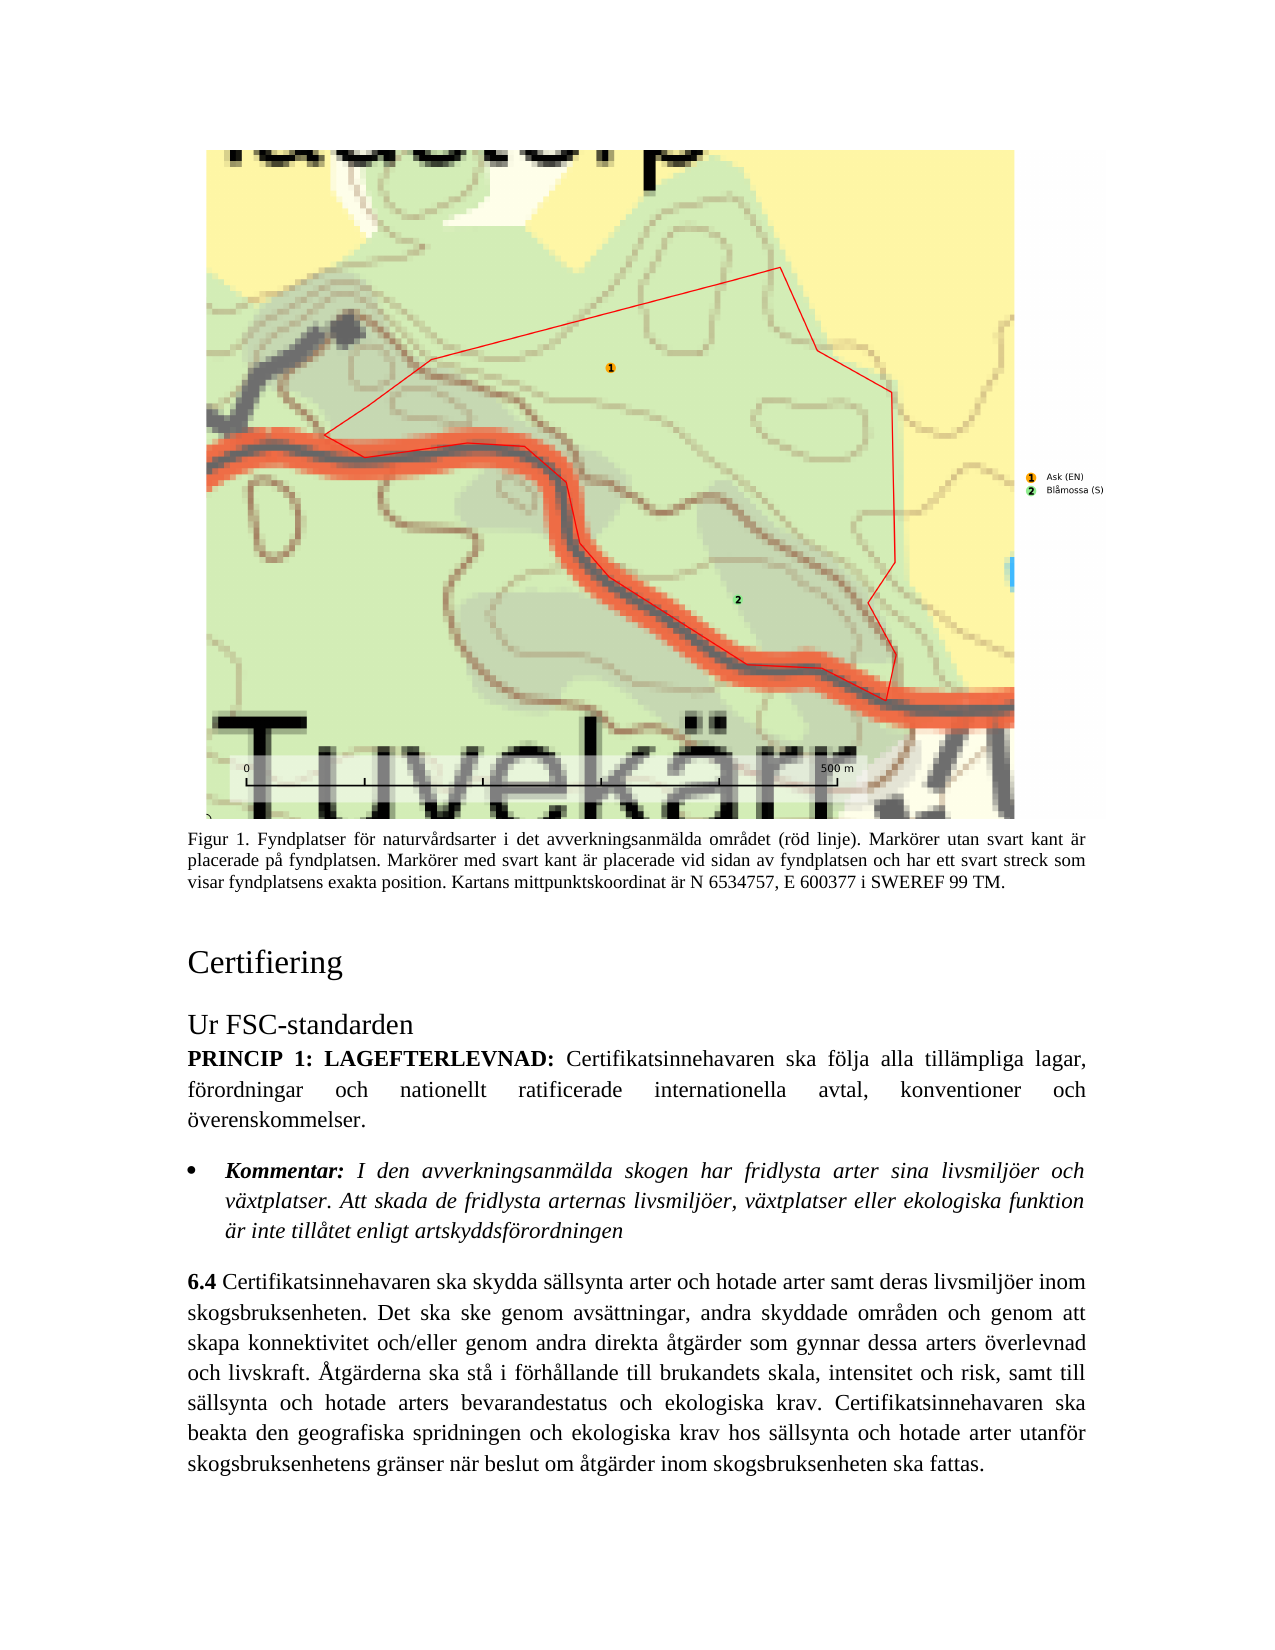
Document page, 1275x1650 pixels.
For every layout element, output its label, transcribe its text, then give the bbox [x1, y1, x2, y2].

text 6.4 Certifikatsinnehavaren ska skydda sällsynta arter och hotade arter samt deras livsmiljöer inom skogsbruksenheten. Det ska ske genom avsättningar, andra skyddade områden och genom att skapa konnektivitet och/eller genom andra direkta åtgärder som gynnar dessa arters överlevnad och livskraft. Åtgärderna ska stå i förhållande till brukandets skala, intensitet och risk, samt till sällsynta och hotade arters bevarandestatus och ekologiska krav. Certifikatsinnehavaren ska beakta den geografiska spridningen och ekologiska krav hos sällsynta och hotade arter utanför skogsbruksenhetens gränser när beslut om åtgärder inom skogsbruksenheten ska fattas. [187, 1268, 1087, 1476]
text Figur 1. Fyndplatser för naturvårdsarter i det avverkningsanmälda området (röd linje). Markörer utan svart kant är placerade på fyndplatsen. Markörer med svart kant är placerade vid sidan av fyndplatsen och har ett svart streck som visar fyndplatsens exakta position. Kartans mittpunktskoordinat är N 6534757, E 600377 i SWEREF 99 TM. [187, 827, 1087, 892]
list Kommentar: I den avverkningsanmälda skogen har fridlysta arter sina livsmiljöer och växtplatser. Att skada de fridlysta arternas livsmiljöer, växtplatser eller ekologiska funktion är inte tillåtet enligt artskyddsförordningen [187, 1157, 1087, 1244]
subtitle Ur FSC-standarden [187, 1007, 1087, 1041]
subtitle Certifiering [187, 942, 1087, 980]
picture [206, 150, 1107, 819]
text PRINCIP 1: LAGEFTERLEVNAD: Certifikatsinnehavaren ska följa alla tillämpliga lagar, förordningar och nationellt ratificerade internationella avtal, konventioner och överenskommelser. [187, 1046, 1087, 1132]
